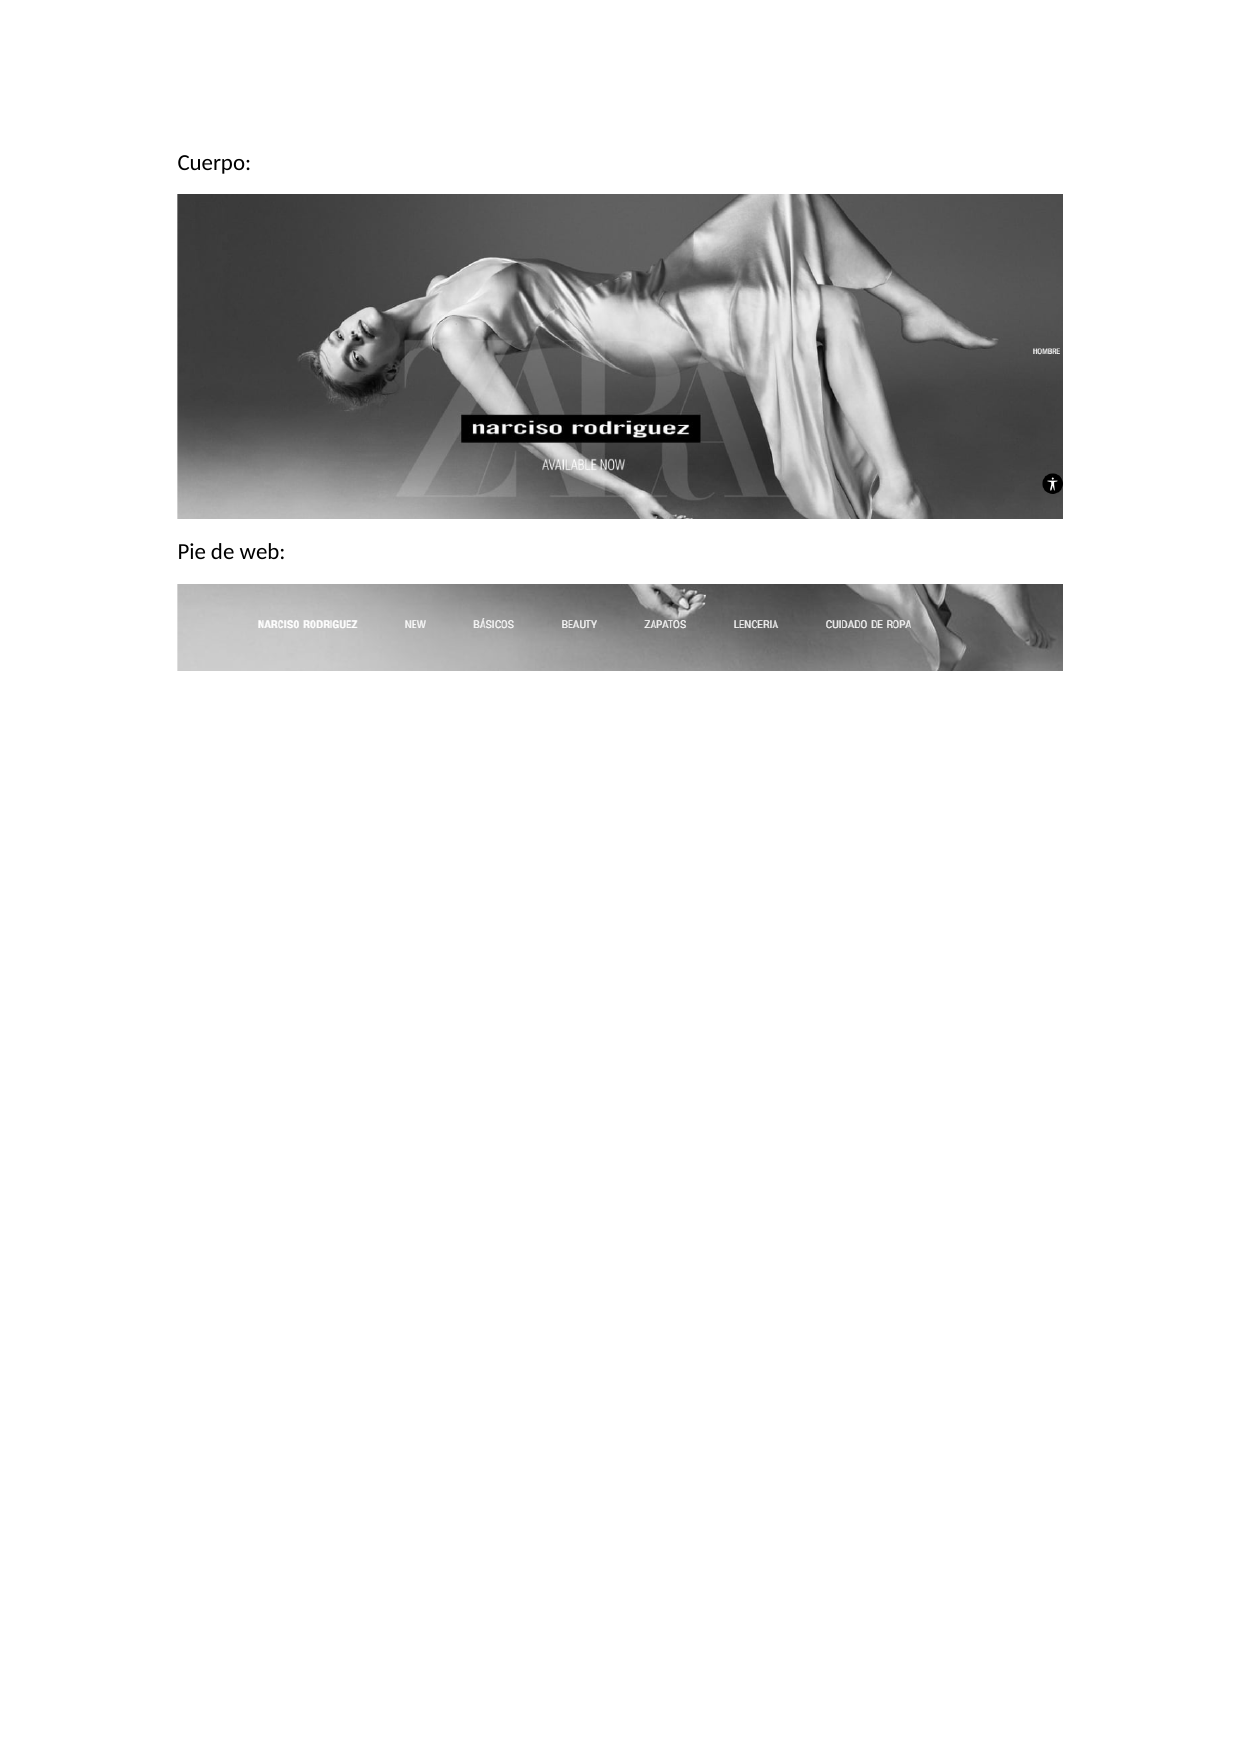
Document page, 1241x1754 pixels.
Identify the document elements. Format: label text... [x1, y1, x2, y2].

text Cuerpo: [177, 148, 1063, 176]
picture [177, 584, 1063, 671]
text Pie de web: [177, 537, 1063, 565]
picture [177, 194, 1063, 519]
